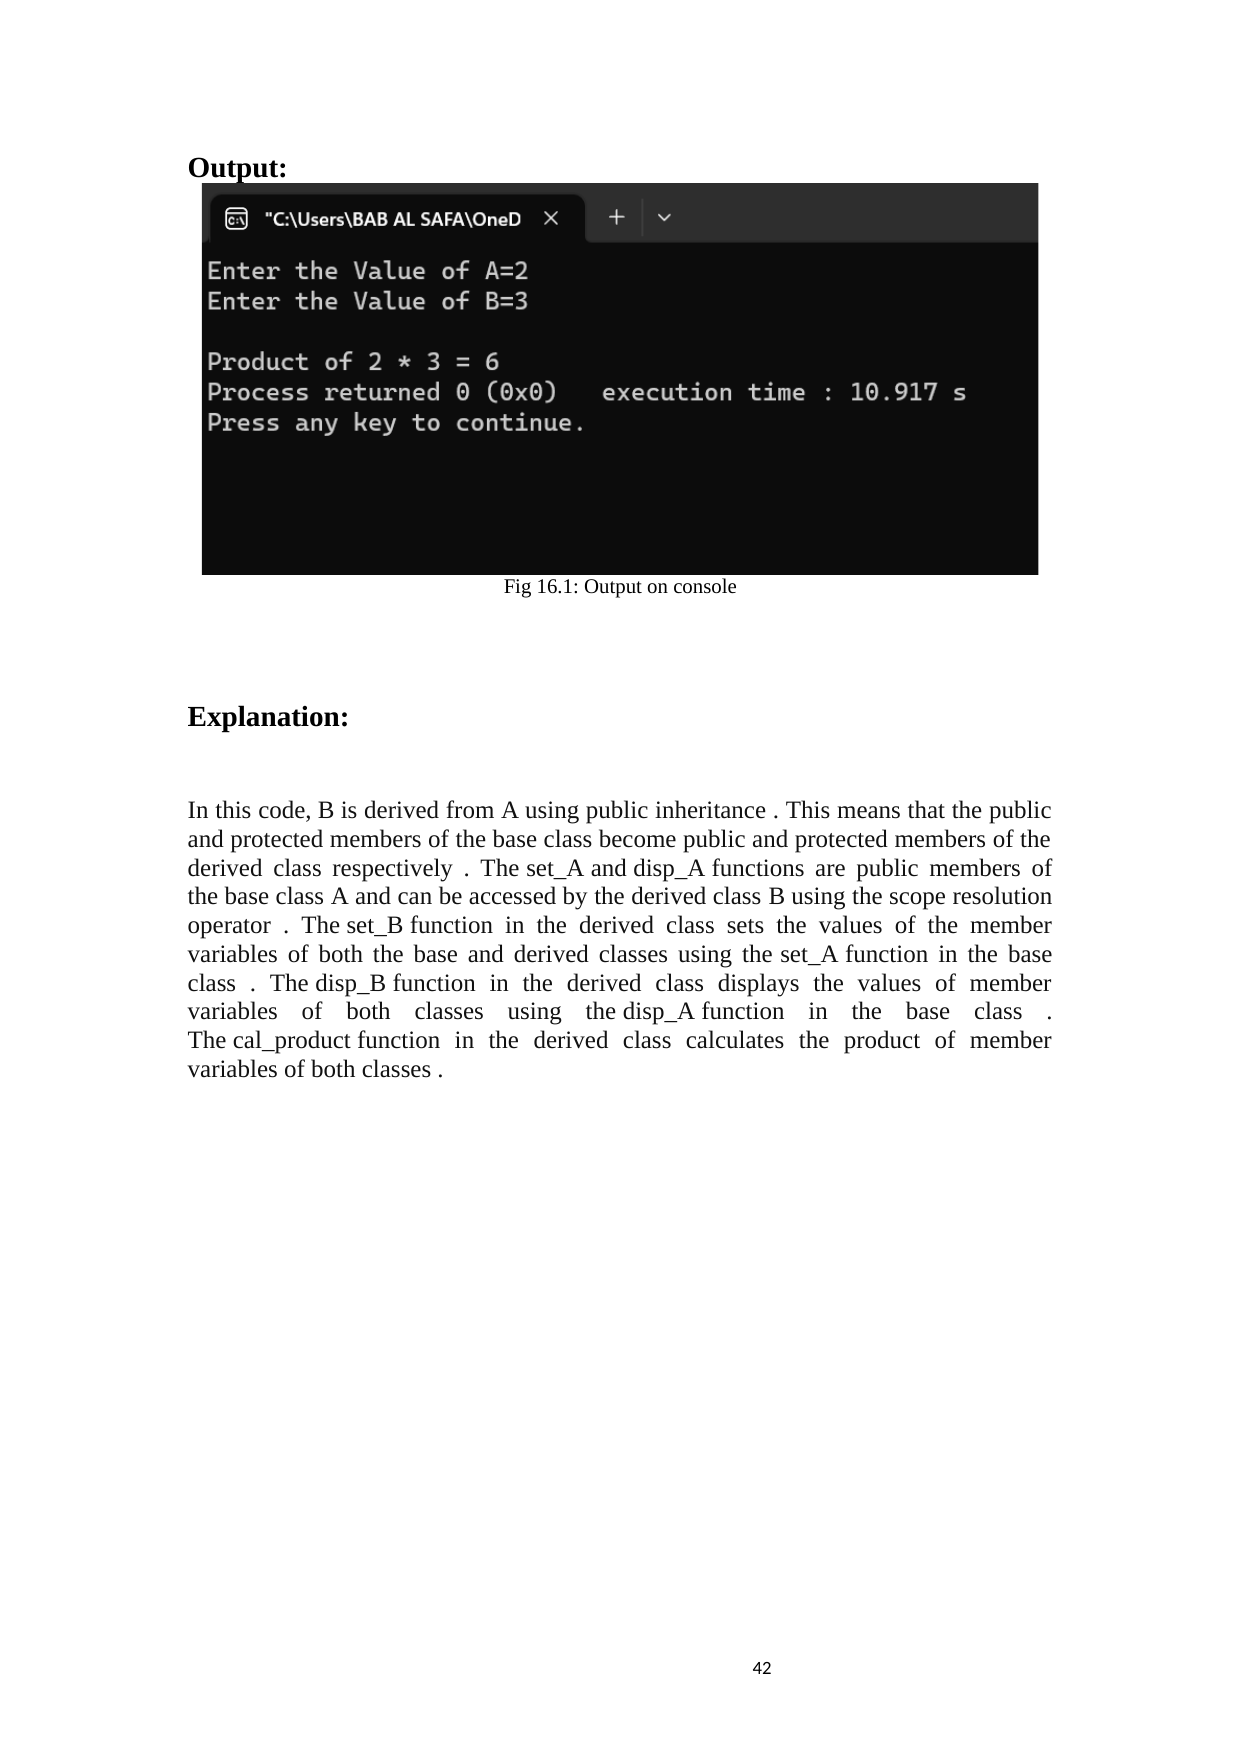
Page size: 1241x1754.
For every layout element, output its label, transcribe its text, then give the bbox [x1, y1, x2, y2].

text In this code, B is derived from A using public inheritance . This means that the public and protected members of the base class become public and protected members of the derived class respectively . The set_A and disp_A functions are public members of the base class A and can be accessed by the derived class B using the scope resolution operator . The set_B function in the derived class sets the values of the member variables of both the base and derived classes using the set_A function in the base class . The disp_B function in the derived class displays the values of member variables of both classes using the disp_A function in the base class . The cal_product function in the derived class calculates the product of member variables of both classes . [187, 795, 1053, 1083]
text Explanation: [187, 699, 1053, 732]
text Fig 16.1: Output on console [187, 574, 1053, 598]
text Output: [187, 150, 1053, 183]
picture [201, 183, 1039, 575]
